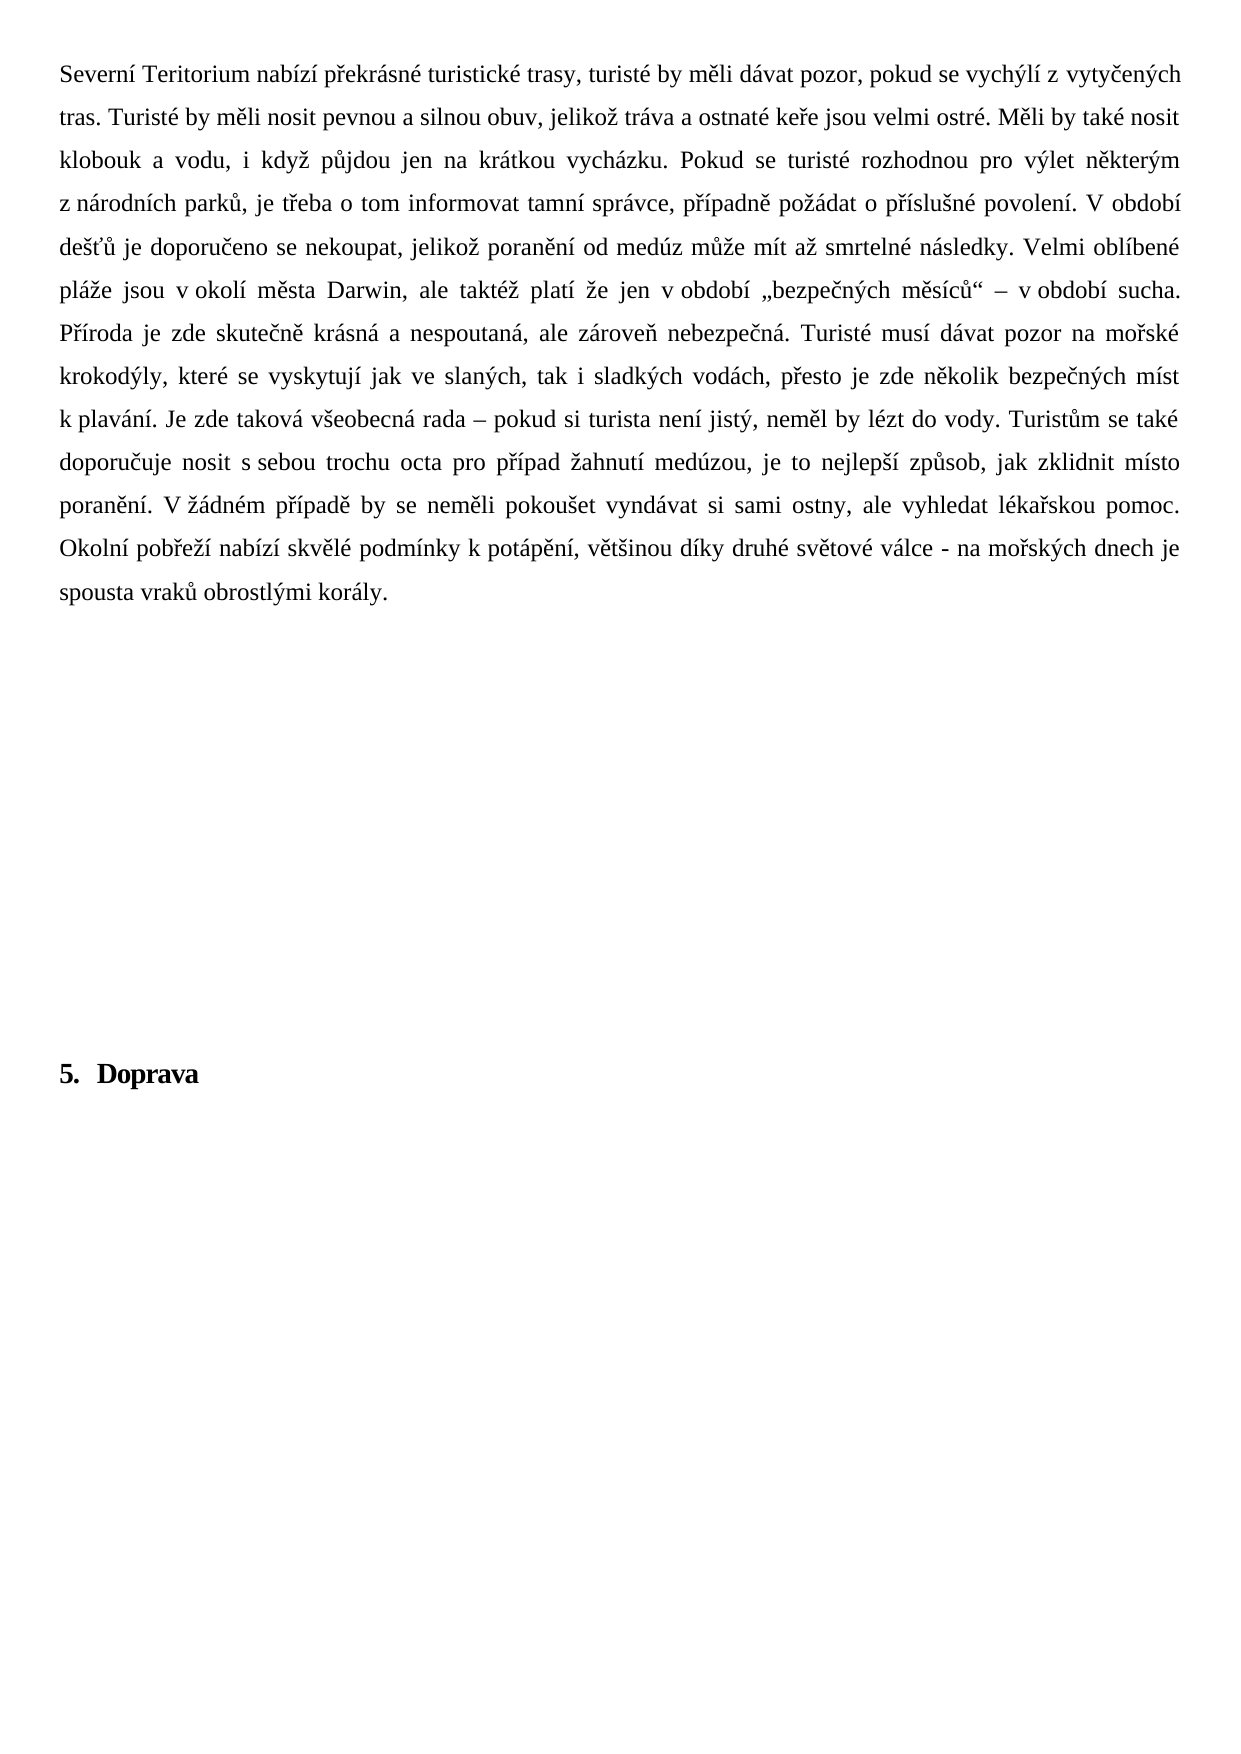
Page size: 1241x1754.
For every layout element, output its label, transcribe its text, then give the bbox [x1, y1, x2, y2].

subtitle Severní Teritorium nabízí překrásné turistické trasy, turisté by měli dávat pozor, pokud se vychýlí z vytyčených tras. Turisté by měli nosit pevnou a silnou obuv, jelikož tráva a ostnaté keře jsou velmi ostré. Měli by také nosit klobouk a vodu, i když půjdou jen na krátkou vycházku. Pokud se turisté rozhodnou pro výlet některým z národních parků, je třeba o tom informovat tamní správce, případně požádat o příslušné povolení. V období dešťů je doporučeno se nekoupat, jelikož poranění od medúz může mít až smrtelné následky. Velmi oblíbené pláže jsou v okolí města Darwin, ale taktéž platí že jen v období „bezpečných měsíců“ – v období sucha. Příroda je zde skutečně krásná a nespoutaná, ale zároveň nebezpečná. Turisté musí dávat pozor na mořské krokodýly, které se vyskytují jak ve slaných, tak i sladkých vodách, přesto je zde několik bezpečných míst k plavání. Je zde taková všeobecná rada – pokud si turista není jistý, neměl by lézt do vody. Turistům se také doporučuje nosit s sebou trochu octa pro případ žahnutí medúzou, je to nejlepší způsob, jak zklidnit místo poranění. V žádném případě by se neměli pokoušet vyndávat si sami ostny, ale vyhledat lékařskou pomoc. Okolní pobřeží nabízí skvělé podmínky k potápění, většinou díky druhé světové válce - na mořských dnech je spousta vraků obrostlými korály. [59, 59, 1181, 605]
title Doprava [59, 1056, 1181, 1089]
